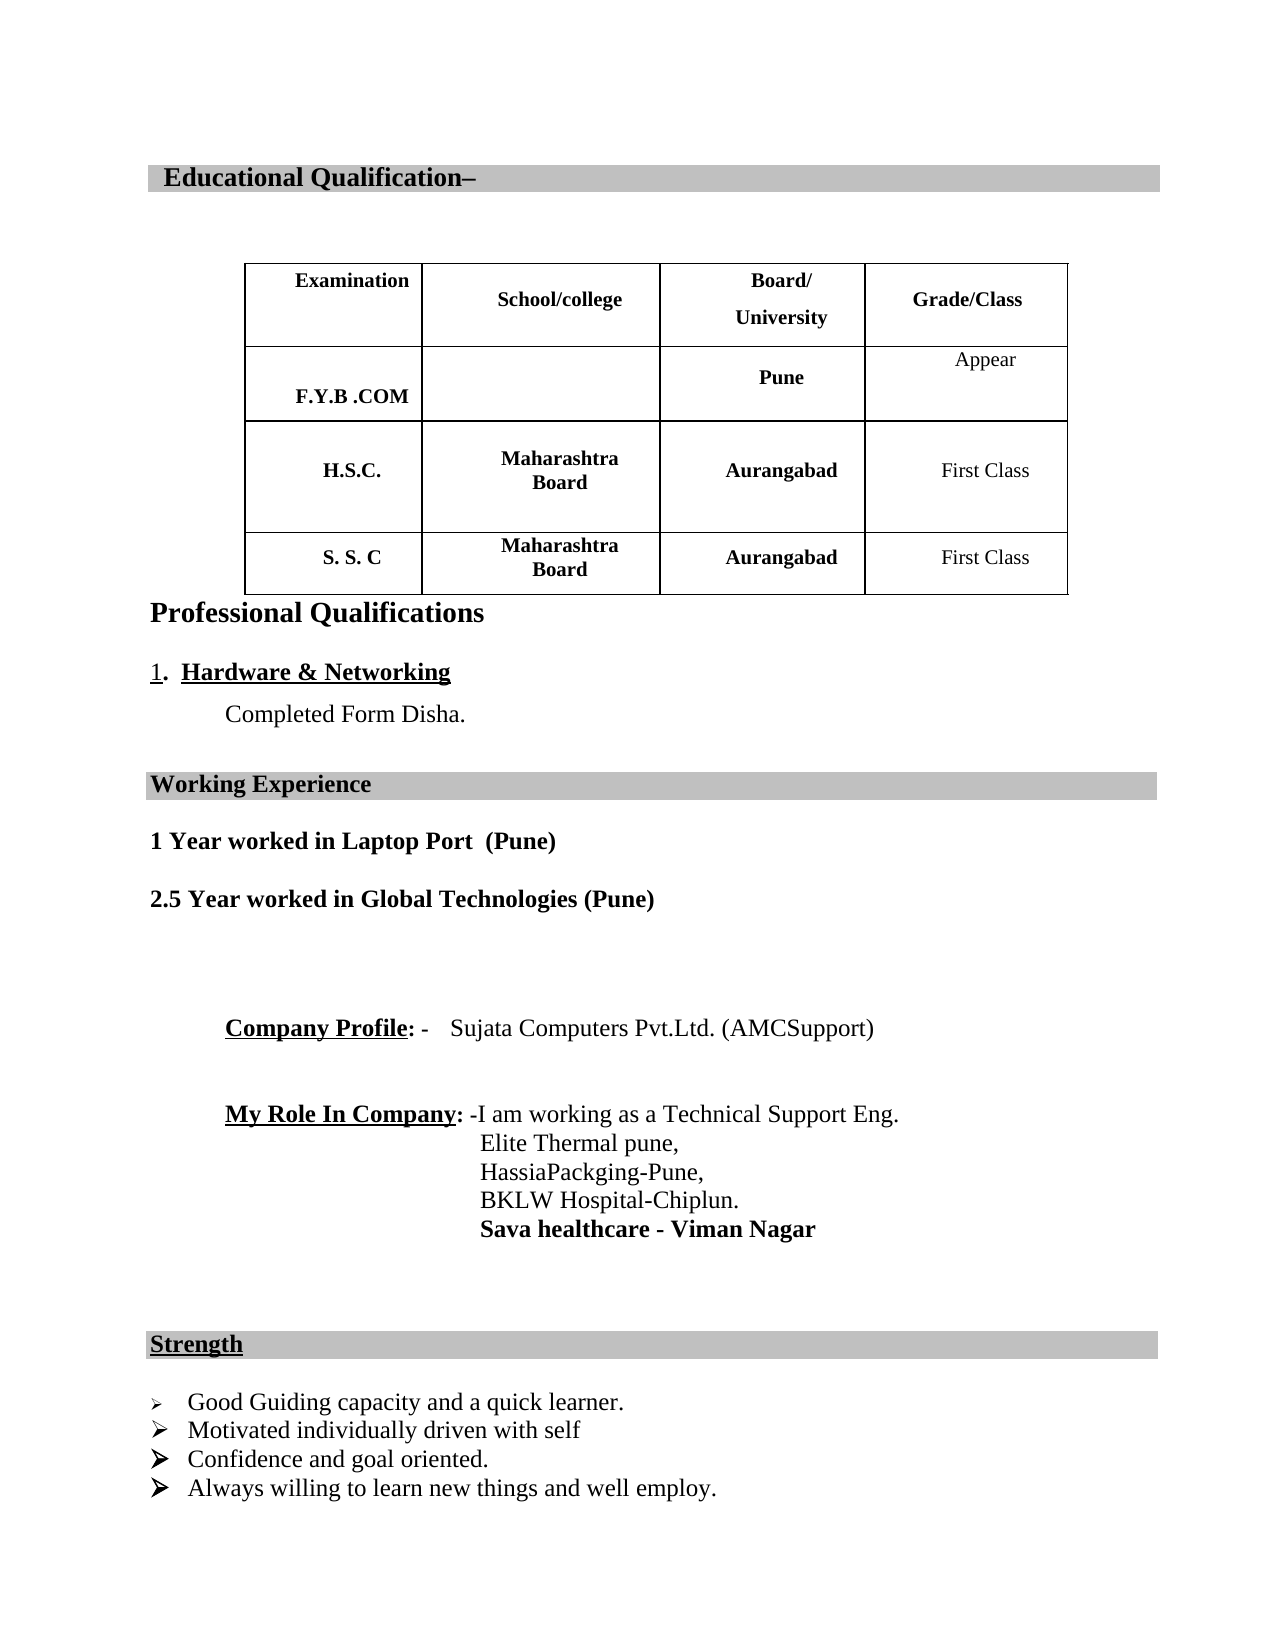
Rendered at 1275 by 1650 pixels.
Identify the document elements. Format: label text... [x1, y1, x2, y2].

text Elite Thermal pune, [480, 1128, 1275, 1157]
text BKLW Hospital-Chiplun. [480, 1186, 1275, 1214]
table_cell Aurangabad [661, 422, 864, 531]
text My Role In Company: -I am working as a Technical Support Eng. [225, 1099, 1275, 1128]
table_cell Maharashtra Board [423, 533, 659, 594]
table_cell First Class [866, 422, 1067, 531]
text 1 Year worked in Laptop Port (Pune) [150, 826, 1162, 855]
table_cell Maharashtra Board [423, 422, 659, 531]
list Confidence and goal oriented. [150, 1444, 1162, 1473]
text Company Profile: - Sujata Computers Pvt.Ltd. (AMCSupport) [225, 1013, 1087, 1042]
list Always willing to learn new things and well employ. [150, 1473, 1162, 1502]
table_cell F.Y.B .COM [246, 347, 421, 420]
list Motivated individually driven with self [150, 1416, 1162, 1444]
text Strength [150, 1329, 1162, 1358]
table_header Board/ University [661, 264, 864, 346]
table_cell Aurangabad [661, 533, 864, 594]
table_cell [423, 347, 659, 420]
table_header Grade/Class [866, 264, 1067, 346]
table_cell S. S. C [246, 533, 421, 594]
text 2.5 Year worked in Global Technologies (Pune) [150, 884, 1162, 912]
text Educational Qualification– [150, 161, 1162, 192]
text Sava healthcare - Viman Nagar [480, 1214, 1275, 1243]
table_cell Pune [661, 347, 864, 420]
table_cell H.S.C. [246, 422, 421, 531]
text Working Experience [150, 769, 1162, 797]
text 1. Hardware & Networking [150, 657, 1162, 686]
table_cell First Class [866, 533, 1067, 594]
text HassiaPackging-Pune, [480, 1157, 1275, 1186]
text Professional Qualifications [150, 270, 1162, 629]
table_header Examination [246, 264, 421, 346]
table_header School/college [423, 264, 659, 346]
text Completed Form Disha. [150, 699, 1162, 727]
list Good Guiding capacity and a quick learner. [150, 1387, 1162, 1416]
table_cell Appear [866, 347, 1067, 420]
